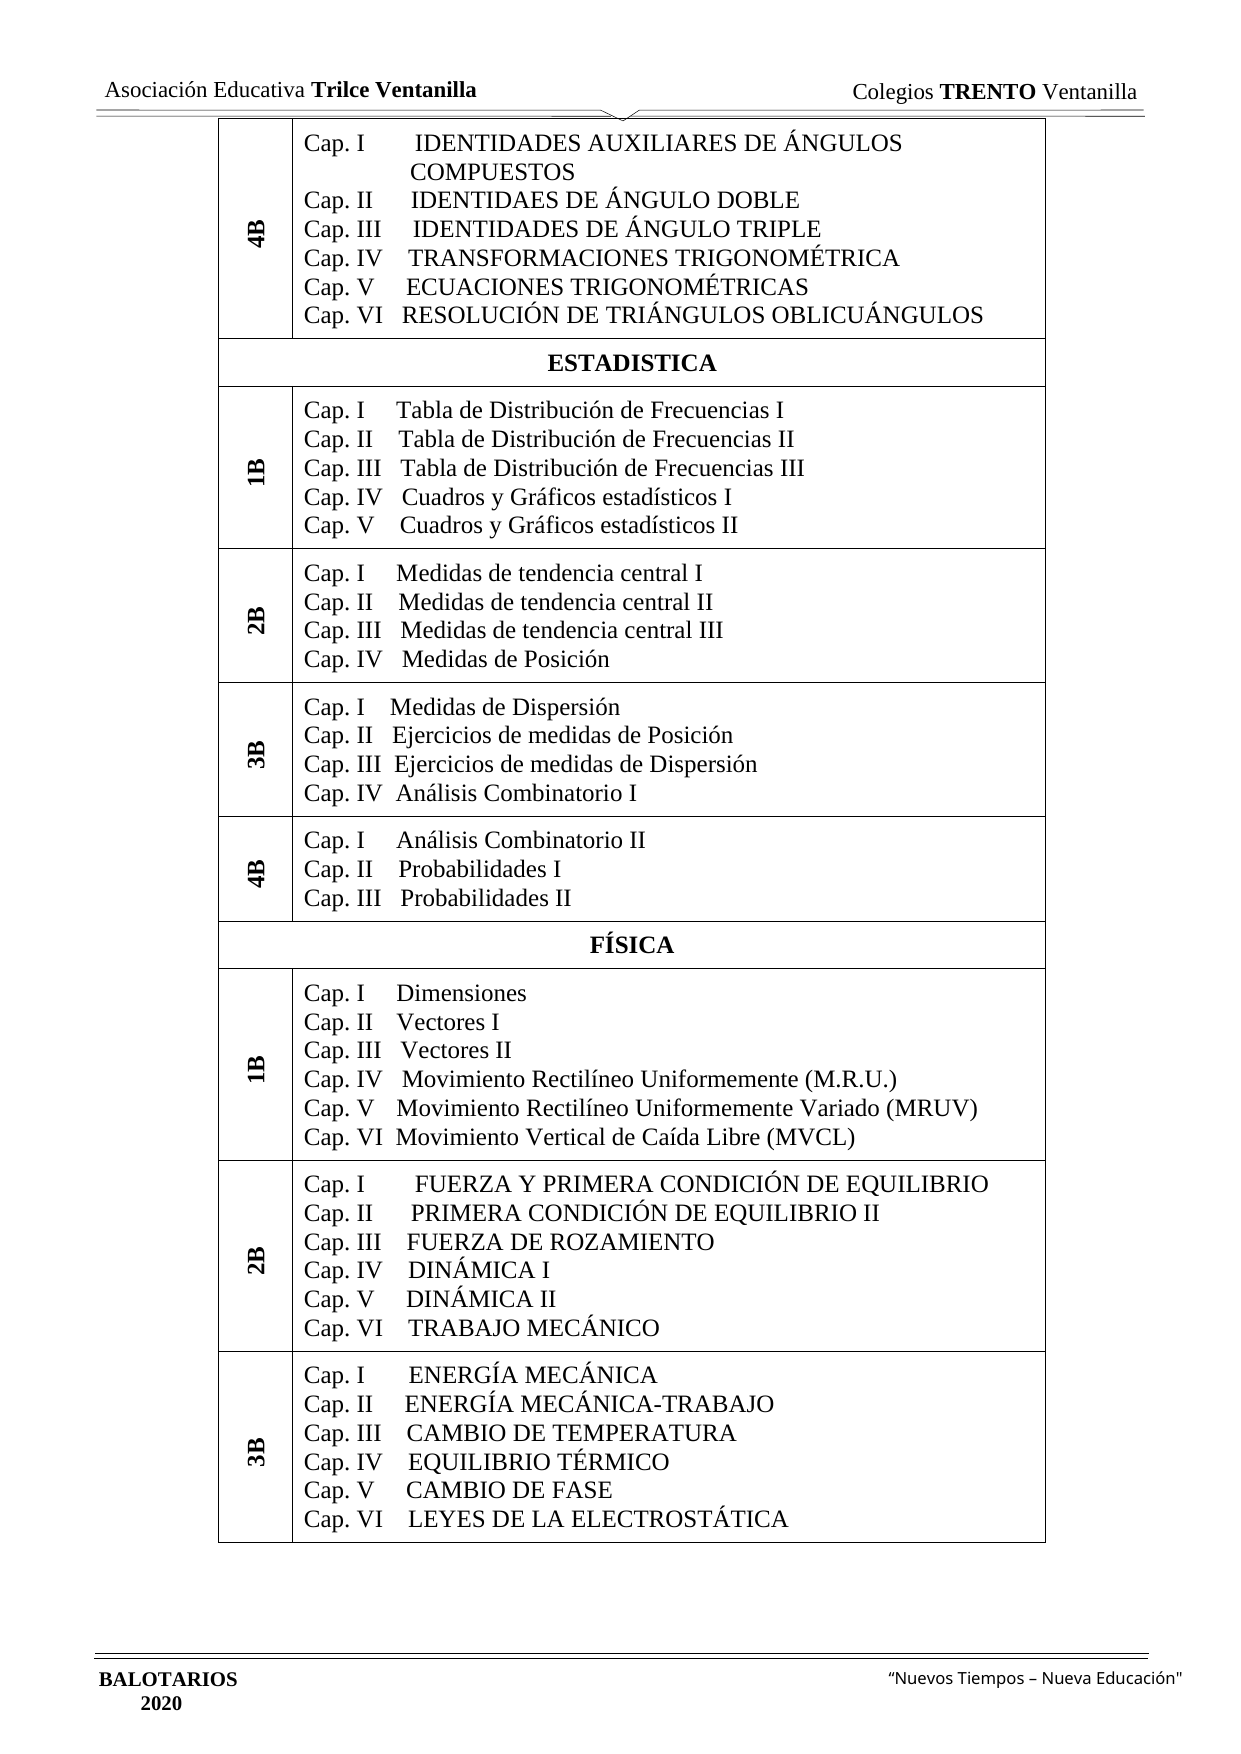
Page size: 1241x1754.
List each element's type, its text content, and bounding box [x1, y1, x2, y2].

table_cell Cap. I ENERGÍA MECÁNICA Cap. II ENERGÍA MECÁNICA-TRABAJO Cap. III CAMBIO DE TEMPERATURA Cap. IV EQUILIBRIO TÉRMICO Cap. V CAMBIO DE FASE Cap. VI LEYES DE LA ELECTROSTÁTICA [293, 1352, 1045, 1542]
table_cell FÍSICA [219, 922, 1045, 968]
table_cell 2B [219, 1161, 292, 1351]
table_cell 1B [219, 969, 292, 1159]
table_cell Cap. I Dimensiones Cap. II Vectores I Cap. III Vectores II Cap. IV Movimiento Rectilíneo Uniformemente (M.R.U.) Cap. V Movimiento Rectilíneo Uniformemente Variado (MRUV) Cap. VI Movimiento Vertical de Caída Libre (MVCL) [293, 969, 1045, 1159]
table_cell Cap. I Análisis Combinatorio II Cap. II Probabilidades I Cap. III Probabilidades II [293, 817, 1045, 921]
table_cell 4B [219, 817, 292, 921]
table_cell 2B [219, 549, 292, 682]
table_cell 1B [219, 387, 292, 548]
table_cell Cap. I FUERZA Y PRIMERA CONDICIÓN DE EQUILIBRIO Cap. II PRIMERA CONDICIÓN DE EQUILIBRIO II Cap. III FUERZA DE ROZAMIENTO Cap. IV DINÁMICA I Cap. V DINÁMICA II Cap. VI TRABAJO MECÁNICO [293, 1161, 1045, 1351]
table_cell 3B [219, 1352, 292, 1542]
table_cell Cap. I IDENTIDADES AUXILIARES DE ÁNGULOS COMPUESTOS Cap. II IDENTIDAES DE ÁNGULO DOBLE Cap. III IDENTIDADES DE ÁNGULO TRIPLE Cap. IV TRANSFORMACIONES TRIGONOMÉTRICA Cap. V ECUACIONES TRIGONOMÉTRICAS Cap. VI RESOLUCIÓN DE TRIÁNGULOS OBLICUÁNGULOS [293, 119, 1045, 338]
table_cell 3B [219, 683, 292, 816]
table_cell Cap. I Medidas de Dispersión Cap. II Ejercicios de medidas de Posición Cap. III Ejercicios de medidas de Dispersión Cap. IV Análisis Combinatorio I [293, 683, 1045, 816]
table_cell 4B [219, 119, 292, 338]
table_cell Cap. I Tabla de Distribución de Frecuencias I Cap. II Tabla de Distribución de Frecuencias II Cap. III Tabla de Distribución de Frecuencias III Cap. IV Cuadros y Gráficos estadísticos I Cap. V Cuadros y Gráficos estadísticos II [293, 387, 1045, 548]
table_cell Cap. I Medidas de tendencia central I Cap. II Medidas de tendencia central II Cap. III Medidas de tendencia central III Cap. IV Medidas de Posición [293, 549, 1045, 682]
table_cell ESTADISTICA [219, 339, 1045, 386]
